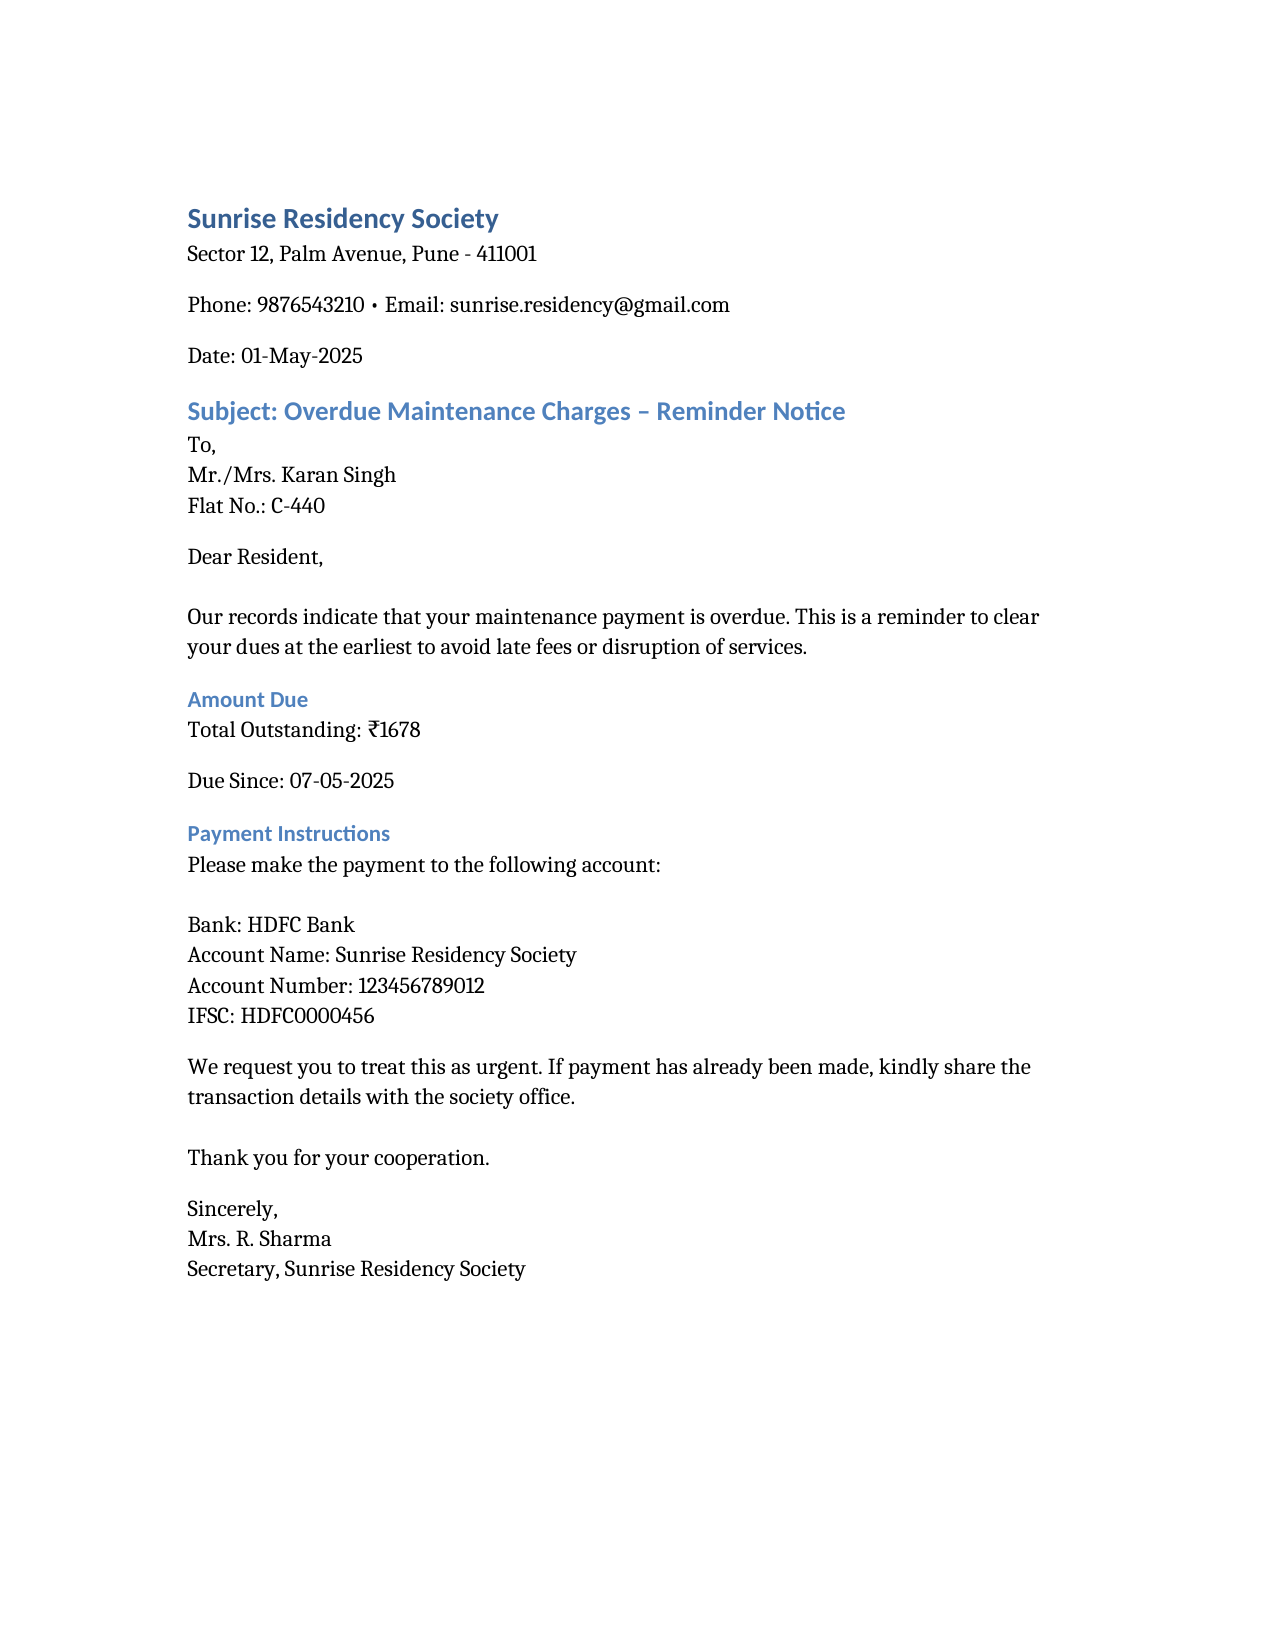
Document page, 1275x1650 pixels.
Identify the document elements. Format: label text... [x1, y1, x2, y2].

text Please make the payment to the following account: Bank: HDFC Bank Account Name: Sunrise Residency Society Account Number: 123456789012 IFSC: HDFC0000456 [187, 852, 1087, 1029]
text Total Outstanding: ₹1678 [187, 717, 1087, 744]
text Due Since: 07-05-2025 [187, 768, 1087, 795]
text Phone: 9876543210 • Email: sunrise.residency@gmail.com [187, 292, 1087, 318]
text We request you to treat this as urgent. If payment has already been made, kindly share the transaction details with the society office. Thank you for your cooperation. [187, 1054, 1087, 1171]
text Dear Resident, Our records indicate that your maintenance payment is overdue. This is a reminder to clear your dues at the earliest to avoid late fees or disruption of services. [187, 543, 1087, 660]
subtitle Amount Due [187, 685, 1087, 713]
text Sector 12, Palm Avenue, Pune - 411001 [187, 241, 1087, 267]
text To, Mr./Mrs. Karan Singh Flat No.: C-440 [187, 432, 1087, 519]
subtitle Sunrise Residency Society [187, 200, 1087, 236]
subtitle Payment Instructions [187, 819, 1087, 847]
text Date: 01-May-2025 [187, 343, 1087, 369]
text Sincerely, Mrs. R. Sharma Secretary, Sunrise Residency Society [187, 1195, 1087, 1282]
subtitle Subject: Overdue Maintenance Charges – Reminder Notice [187, 394, 1087, 427]
